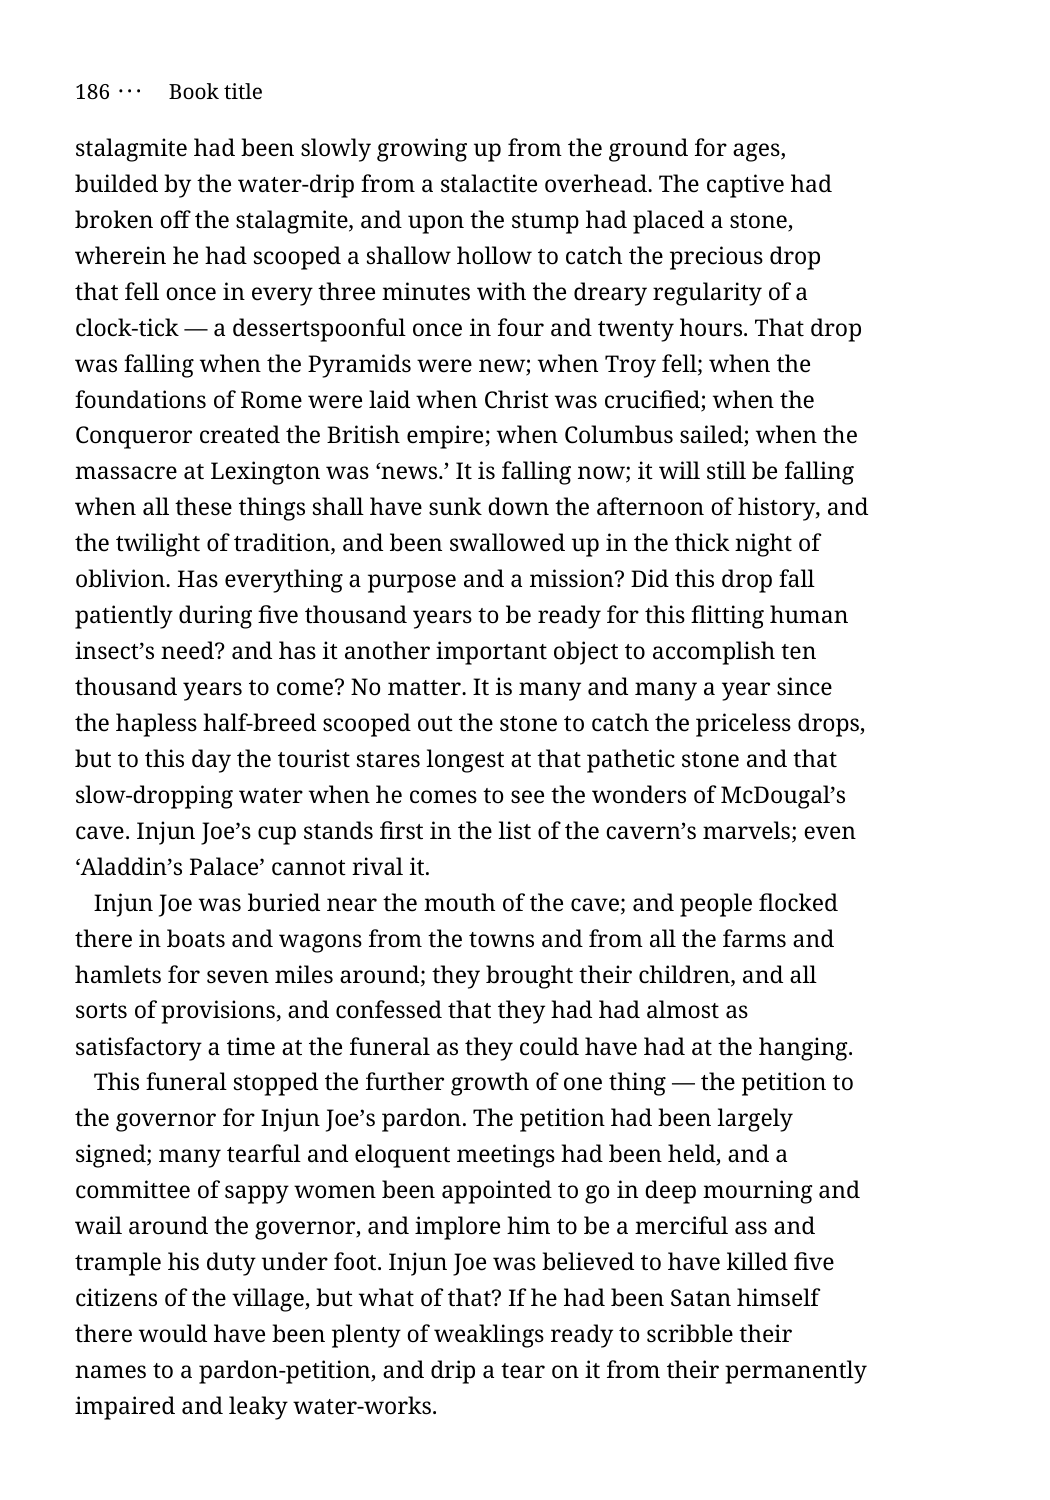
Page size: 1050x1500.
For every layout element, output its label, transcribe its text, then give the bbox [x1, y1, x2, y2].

text Injun Joe was buried near the mouth of the cave; and people flocked there in boats and wagons from the towns and from all the farms and hamlets for seven miles around; they brought their children, and all sorts of provisions, and confessed that they had had almost as satisfactory a time at the funeral as they could have had at the hanging. [75, 887, 870, 1062]
text This funeral stopped the further growth of one thing — the petition to the governor for Injun Joe’s pardon. The petition had been largely signed; many tearful and eloquent meetings had been held, and a committee of sappy women been appointed to go in deep mourning and wail around the governor, and implore him to be a merciful ass and trample his duty under foot. Injun Joe was believed to have killed five citizens of the village, but what of that? If he had been Satan himself there would have been plenty of weaklings ready to scribble their names to a pardon-petition, and drip a tear on it from their permanently impaired and leaky water-works. [75, 1066, 870, 1421]
